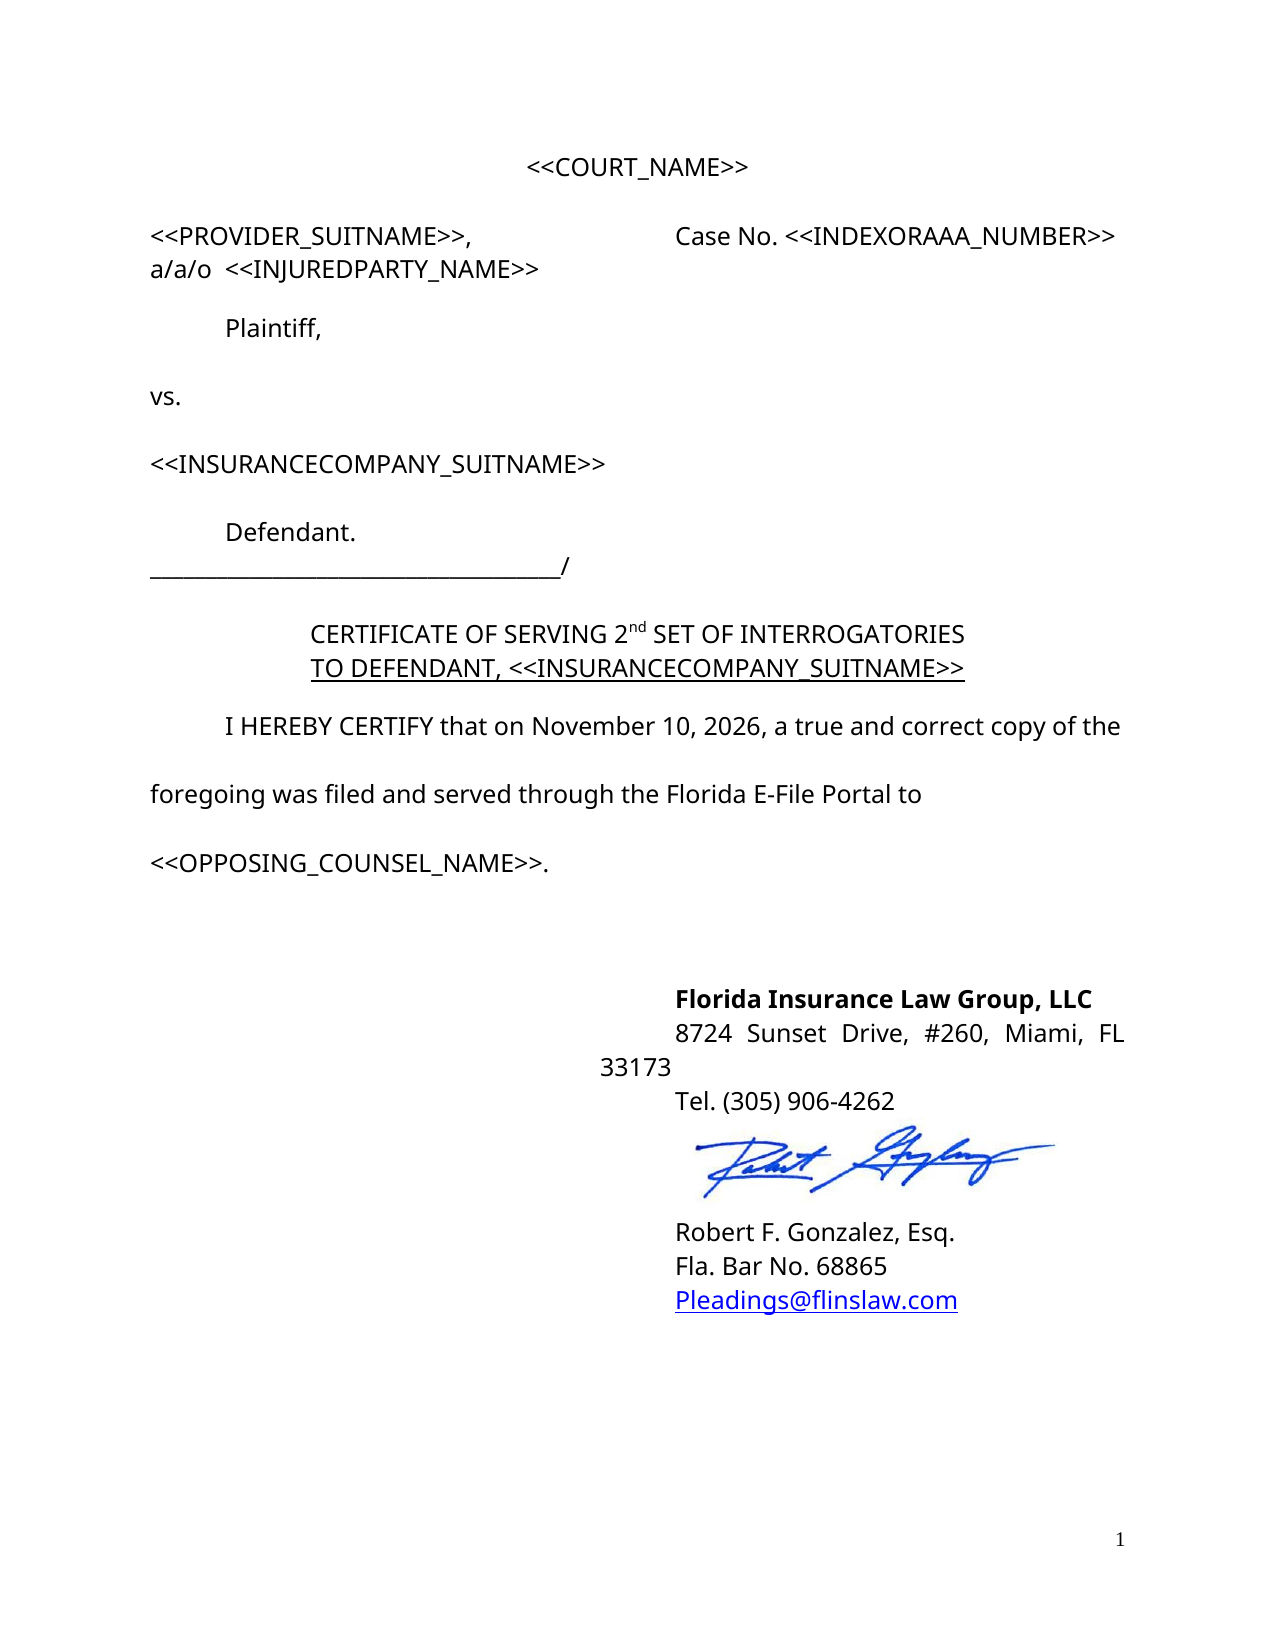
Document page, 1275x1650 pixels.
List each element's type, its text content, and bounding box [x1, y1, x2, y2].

text Pleadings@flinslaw.com [600, 1283, 1125, 1317]
text Tel. (305) 906-4262 [600, 1084, 1125, 1118]
table_header Case No. <<INDEXORAAA_NUMBER>> [664, 218, 1144, 617]
text <<COURT_NAME>> [225, 150, 1050, 184]
text TO DEFENDANT, <<INSURANCECOMPANY_SUITNAME>> [150, 651, 1125, 685]
text Florida Insurance Law Group, LLC [600, 982, 1125, 1016]
table_header <<PROVIDER_SUITNAME>>, a/a/o <<INJUREDPARTY_NAME>> Plaintiff, vs. <<INSURANCECOMPANY_SUITNAME>> Defendant. _____________________________________/ [139, 218, 664, 617]
text Fla. Bar No. 68865 [600, 1249, 1125, 1283]
text I HEREBY CERTIFY that on February 19, 2022, a true and correct copy of the foregoing was filed and served through the Florida E-File Portal to <<OPPOSING_COUNSEL_NAME>>. [150, 709, 1125, 879]
text 8724 Sunset Drive, #260, Miami, FL 33173 [600, 1016, 1125, 1084]
text CERTIFICATE OF SERVING 2nd SET OF INTERROGATORIES [150, 617, 1125, 651]
picture [675, 1117, 1069, 1215]
text Robert F. Gonzalez, Esq. [675, 1215, 1125, 1249]
